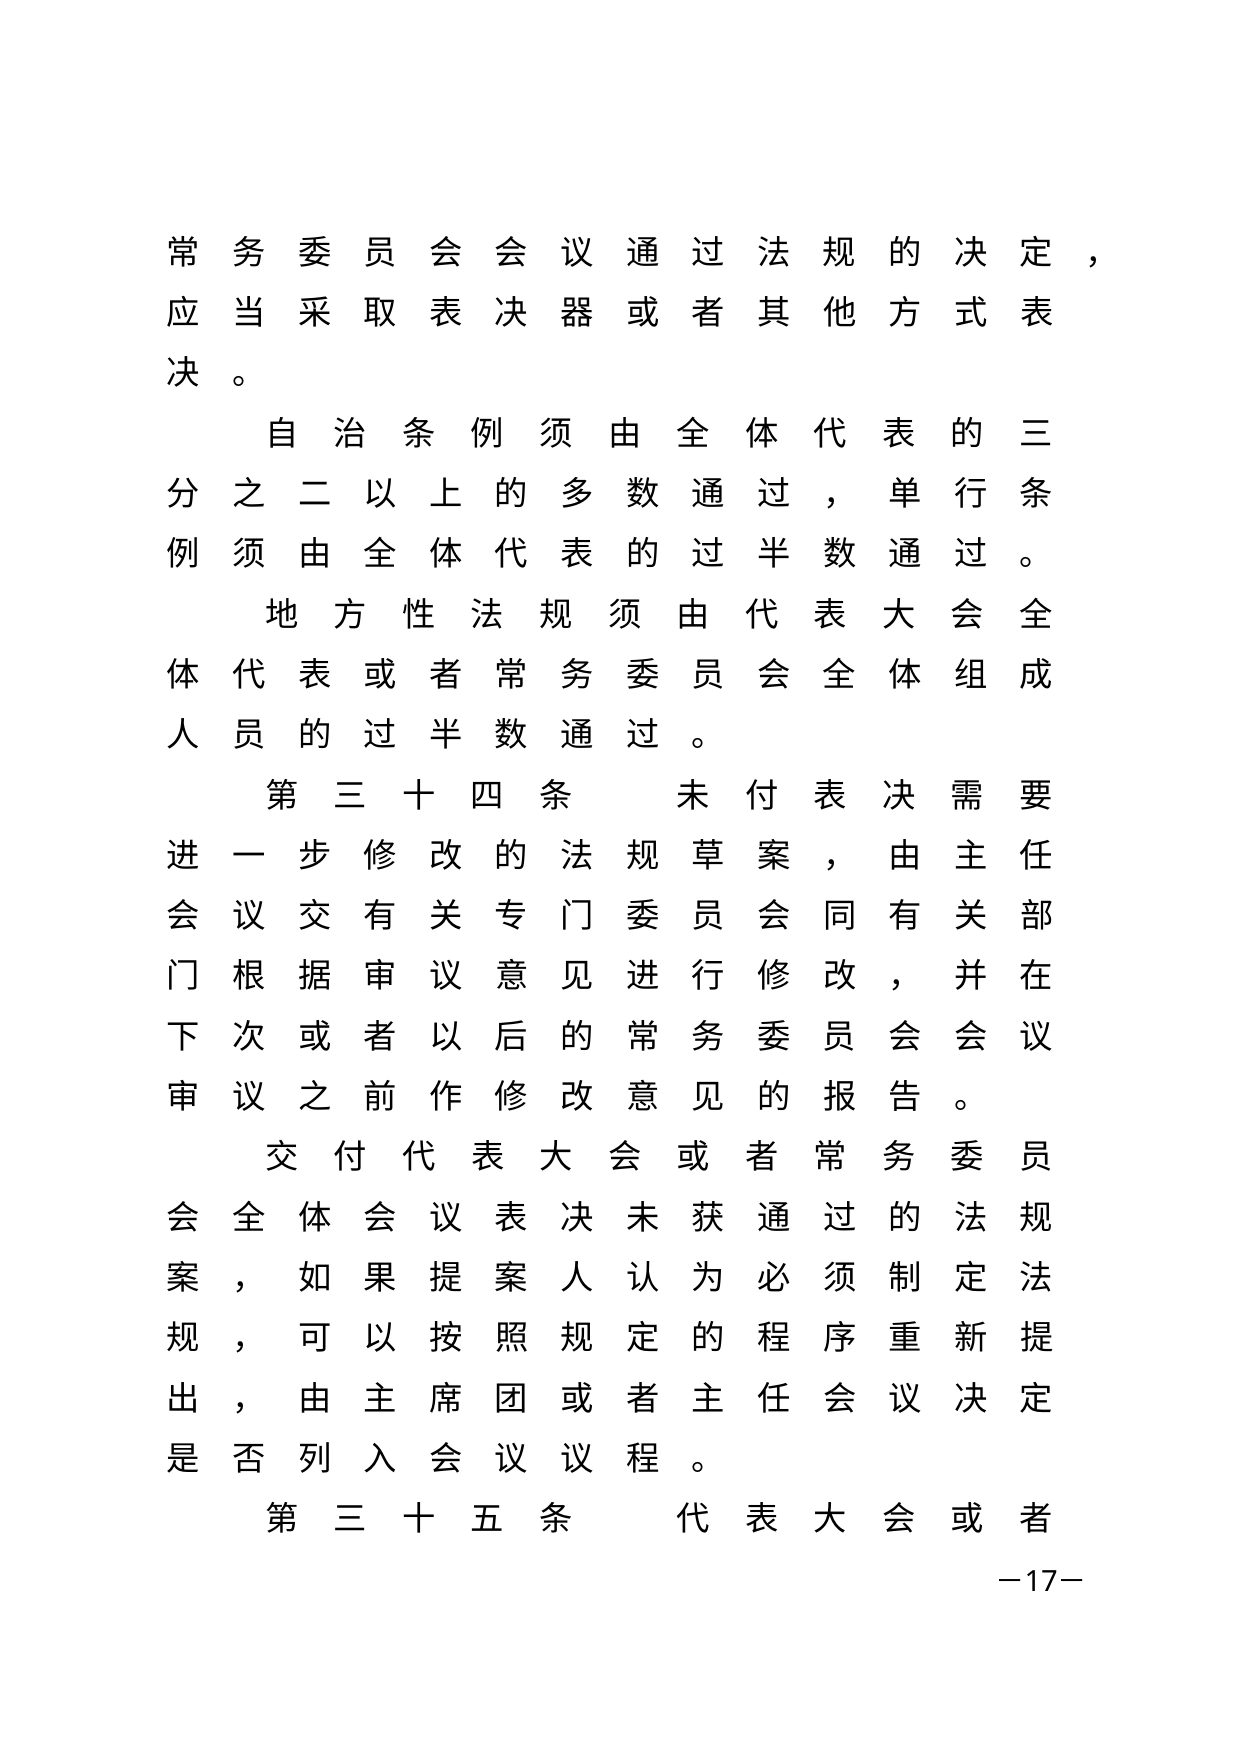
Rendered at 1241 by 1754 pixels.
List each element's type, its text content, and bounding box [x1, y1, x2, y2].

text 第三十四条 未付表决需要进一步修改的法规草案，由主任会议交有关专门委员会同有关部门根据审议意见进行修改，并在下次或者以后的常务委员会会议审议之前作修改意见的报告。 [167, 762, 1085, 1124]
text 自治条例须由全体代表的三分之二以上的多数通过，单行条例须由全体代表的过半数通过。 [167, 400, 1085, 581]
text 地方性法规须由代表大会全体代表或者常务委员会全体组成人员的过半数通过。 [167, 581, 1085, 762]
text 第三十三条 代表大会或者常务委员会会议通过法规的决定，应当采取表决器或者其他方式表决。 [167, 219, 1085, 400]
text 第三十五条 代表大会或者常务委员会会议表决通过的法规的制定、修改和废止决定，常务委员会应当在会议闭会后三十日内，向省人大常委会报请批准。 [167, 1486, 1085, 1546]
text 交付代表大会或者常务委员会全体会议表决未获通过的法规案，如果提案人认为必须制定法规，可以按照规定的程序重新提出，由主席团或者主任会议决定是否列入会议议程。 [167, 1124, 1085, 1486]
